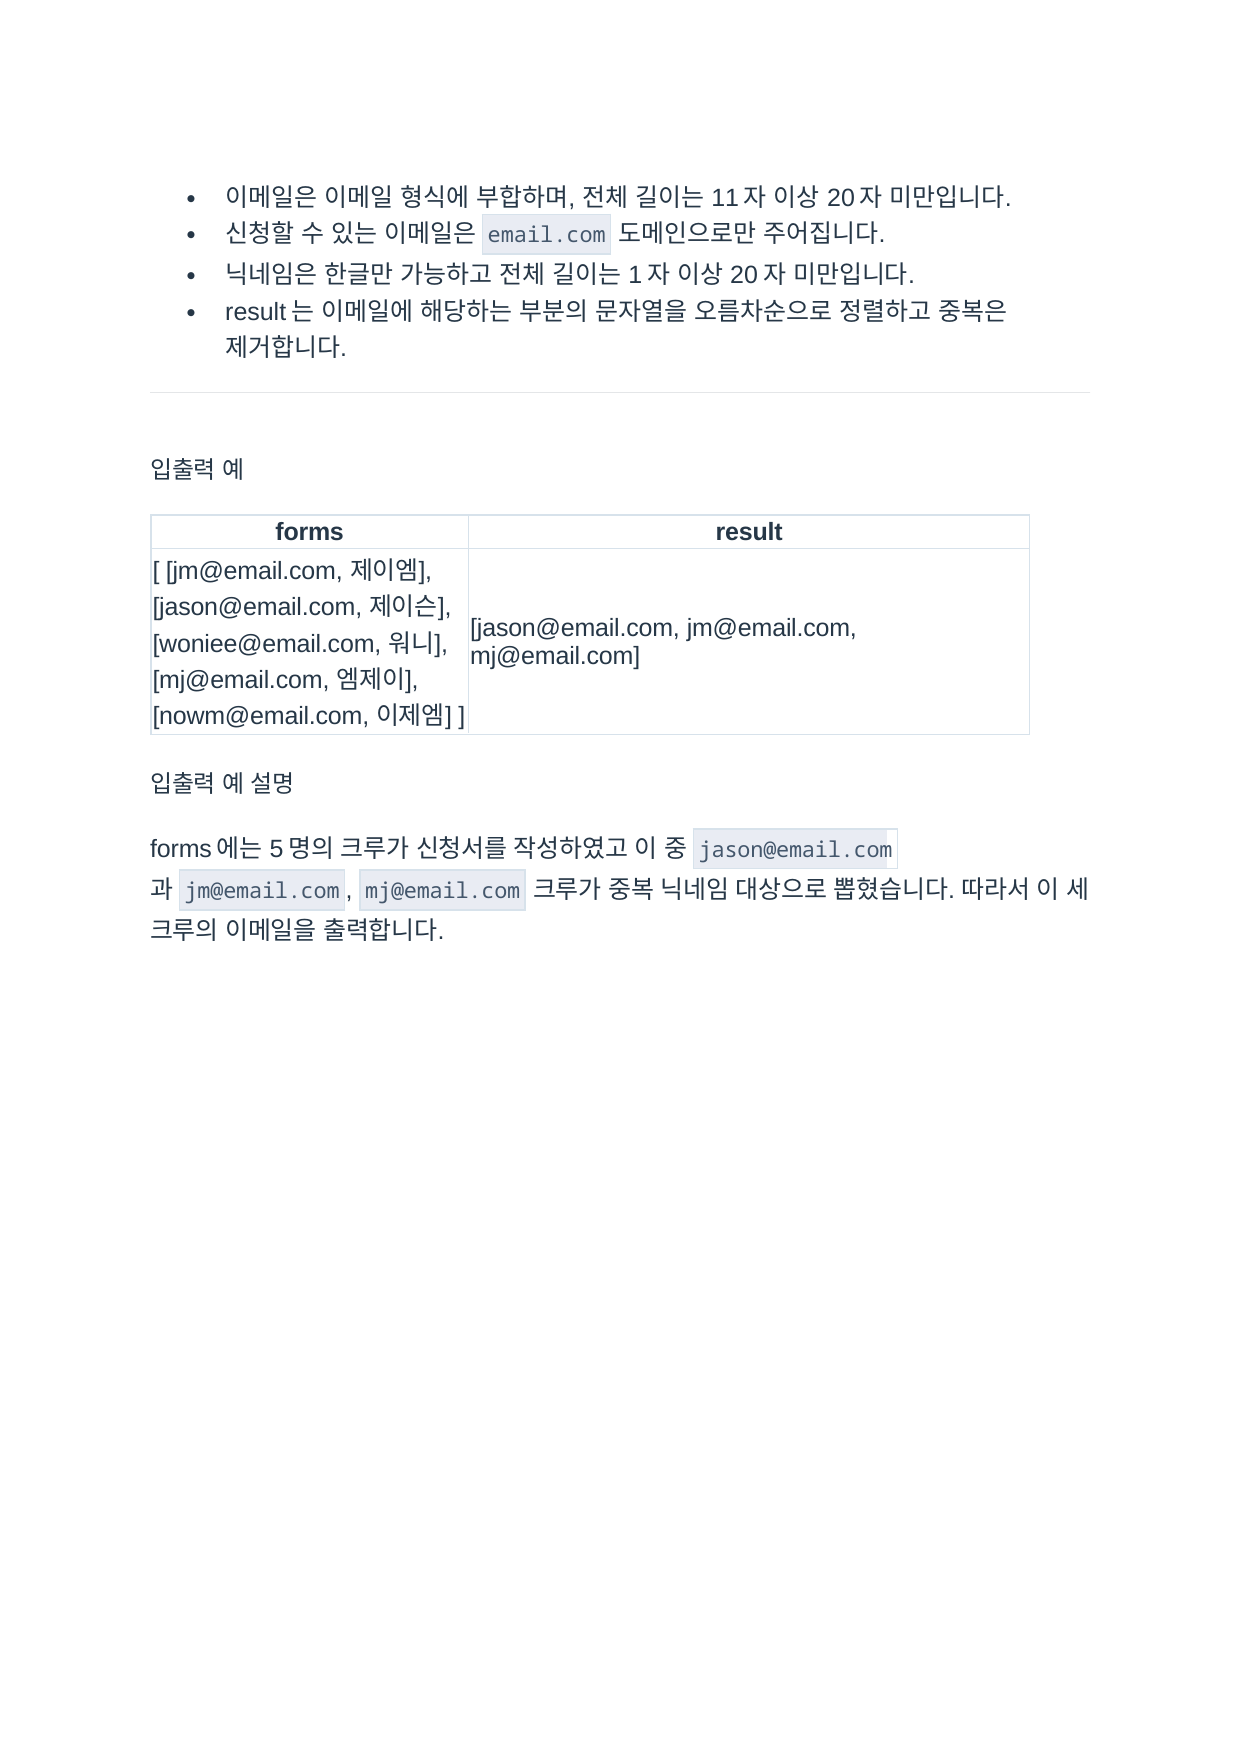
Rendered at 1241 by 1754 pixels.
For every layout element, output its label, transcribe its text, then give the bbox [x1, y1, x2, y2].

text 입출력 예 설명 [150, 764, 1090, 799]
table_header forms [152, 516, 468, 547]
list 이메일은 이메일 형식에 부합하며, 전체 길이는 11자 이상 20자 미만입니다. [187, 177, 1090, 213]
text 입출력 예 [150, 450, 1090, 485]
list 신청할 수 있는 이메일은 email.com 도메인으로만 주어집니다. [187, 213, 610, 255]
list 닉네임은 한글만 가능하고 전체 길이는 1자 이상 20자 미만입니다. [187, 255, 1090, 291]
text forms에는 5명의 크루가 신청서를 작성하였고 이 중 jason@email.com과 jm@email.com, mj@email.com 크루가 중복 닉네임 대상으로 뽑혔습니다. 따라서 이 세 크루의 이메일을 출력합니다. [150, 828, 1090, 947]
table_cell [ [jm@email.com, 제이엠], [jason@email.com, 제이슨], [woniee@email.com, 워니], [mj@email.com, 엠제이], [nowm@email.com, 이제엠] ] [152, 549, 468, 733]
table_cell [jason@email.com, jm@email.com, mj@email.com] [469, 549, 1029, 733]
list 신청할 수 있는 이메일은 email.com 도메인으로만 주어집니다. [611, 213, 1090, 255]
table_header result [469, 516, 1029, 547]
list result는 이메일에 해당하는 부분의 문자열을 오름차순으로 정렬하고 중복은 제거합니다. [187, 291, 1090, 363]
